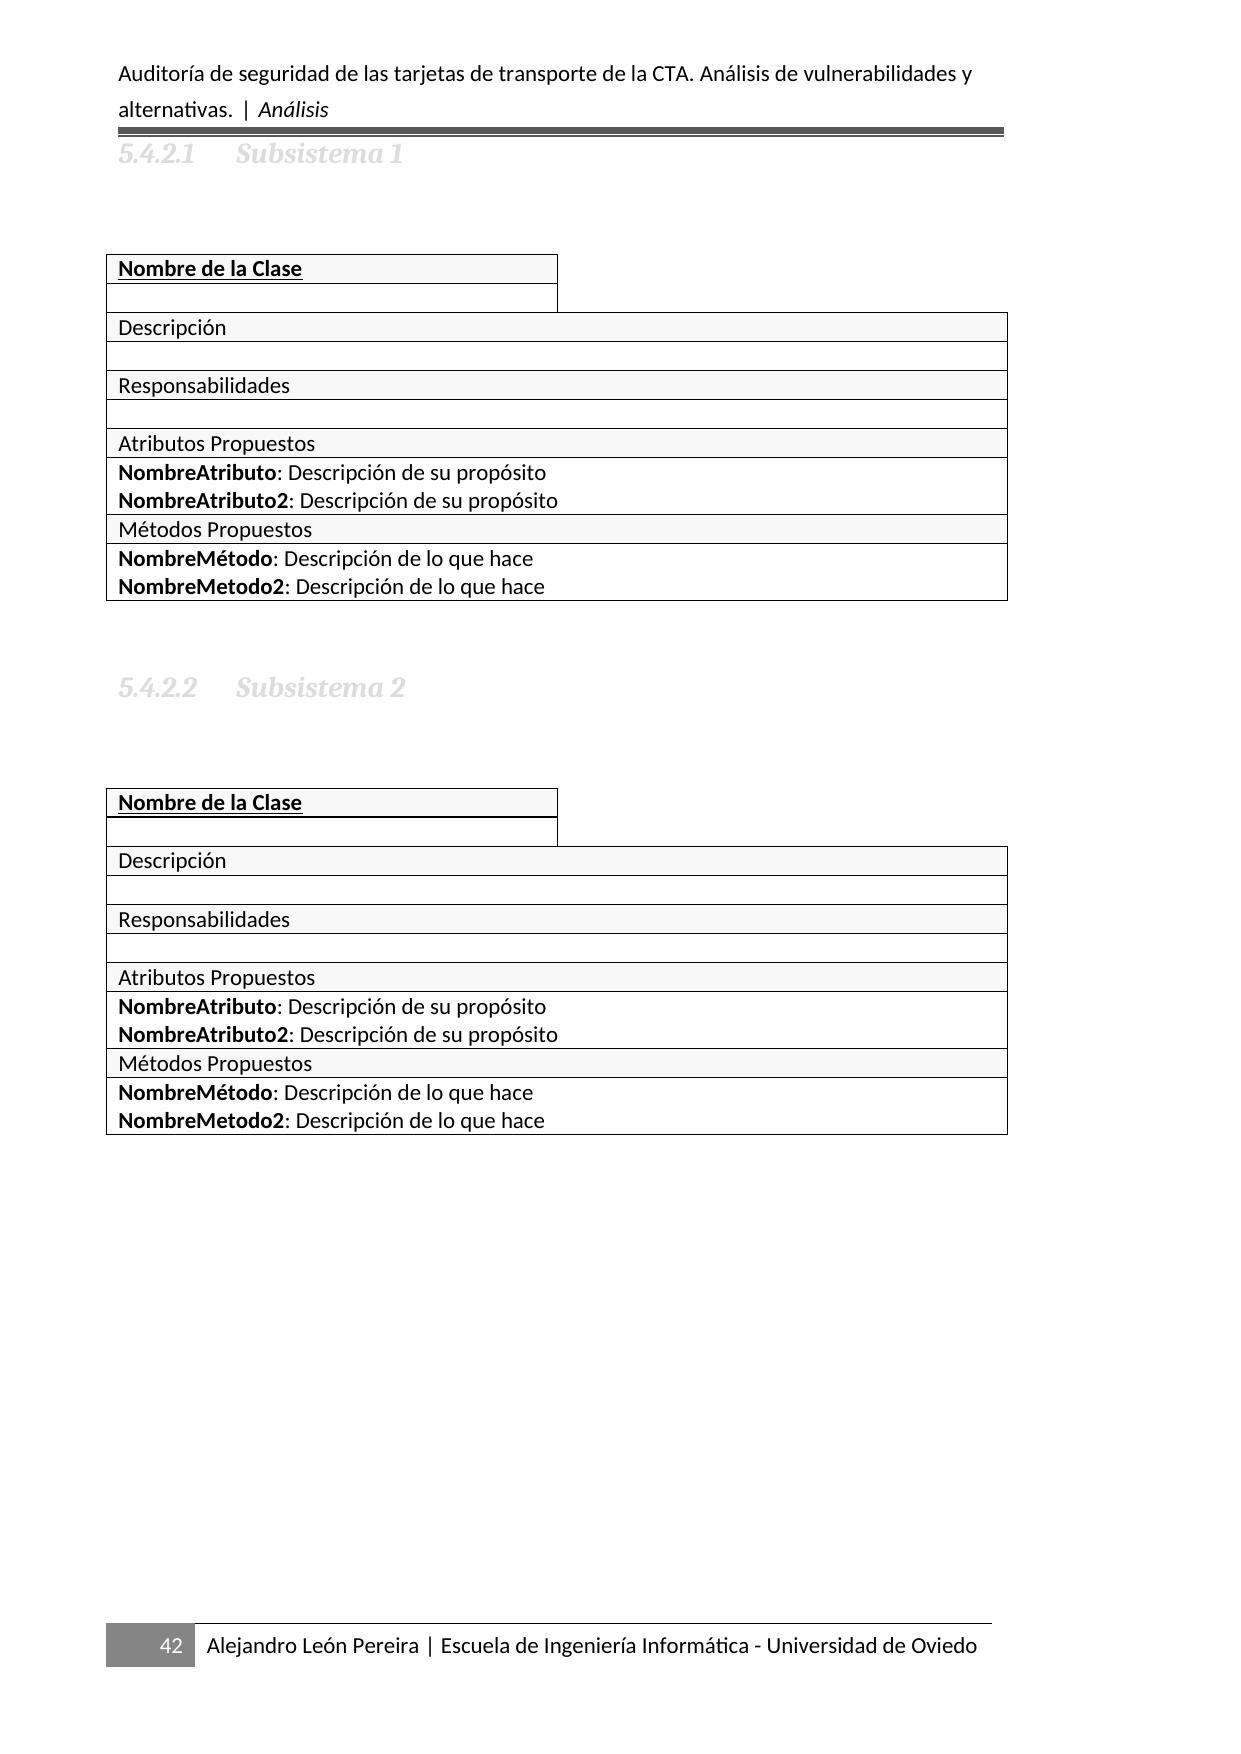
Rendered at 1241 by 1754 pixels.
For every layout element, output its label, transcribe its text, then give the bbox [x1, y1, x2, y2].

table_cell Descripción [107, 313, 1007, 341]
table_cell Métodos Propuestos [107, 515, 1007, 543]
table_cell [107, 818, 557, 846]
table_cell Atributos Propuestos [107, 429, 1007, 457]
table_cell Atributos Propuestos [107, 963, 1007, 991]
table_cell Descripción [107, 847, 1007, 874]
table_cell [107, 400, 1007, 428]
table_cell [107, 876, 1007, 904]
table_cell [107, 342, 1007, 370]
subtitle Subsistema 2 [118, 671, 1004, 704]
table_cell NombreAtributo: Descripción de su propósito NombreAtributo2: Descripción de su propósito [107, 992, 1007, 1048]
table_cell Responsabilidades [107, 371, 1007, 399]
subtitle Subsistema 1 [118, 137, 1004, 170]
table_cell NombreMétodo: Descripción de lo que hace NombreMetodo2: Descripción de lo que hace [107, 544, 1007, 600]
table_cell Responsabilidades [107, 905, 1007, 933]
table_cell [107, 934, 1007, 962]
table_header Nombre de la Clase [107, 255, 557, 282]
table_header Nombre de la Clase [107, 789, 557, 816]
table_cell Métodos Propuestos [107, 1049, 1007, 1077]
table_cell NombreAtributo: Descripción de su propósito NombreAtributo2: Descripción de su propósito [107, 458, 1007, 514]
table_cell NombreMétodo: Descripción de lo que hace NombreMetodo2: Descripción de lo que hace [107, 1078, 1007, 1134]
table_cell [107, 284, 557, 312]
